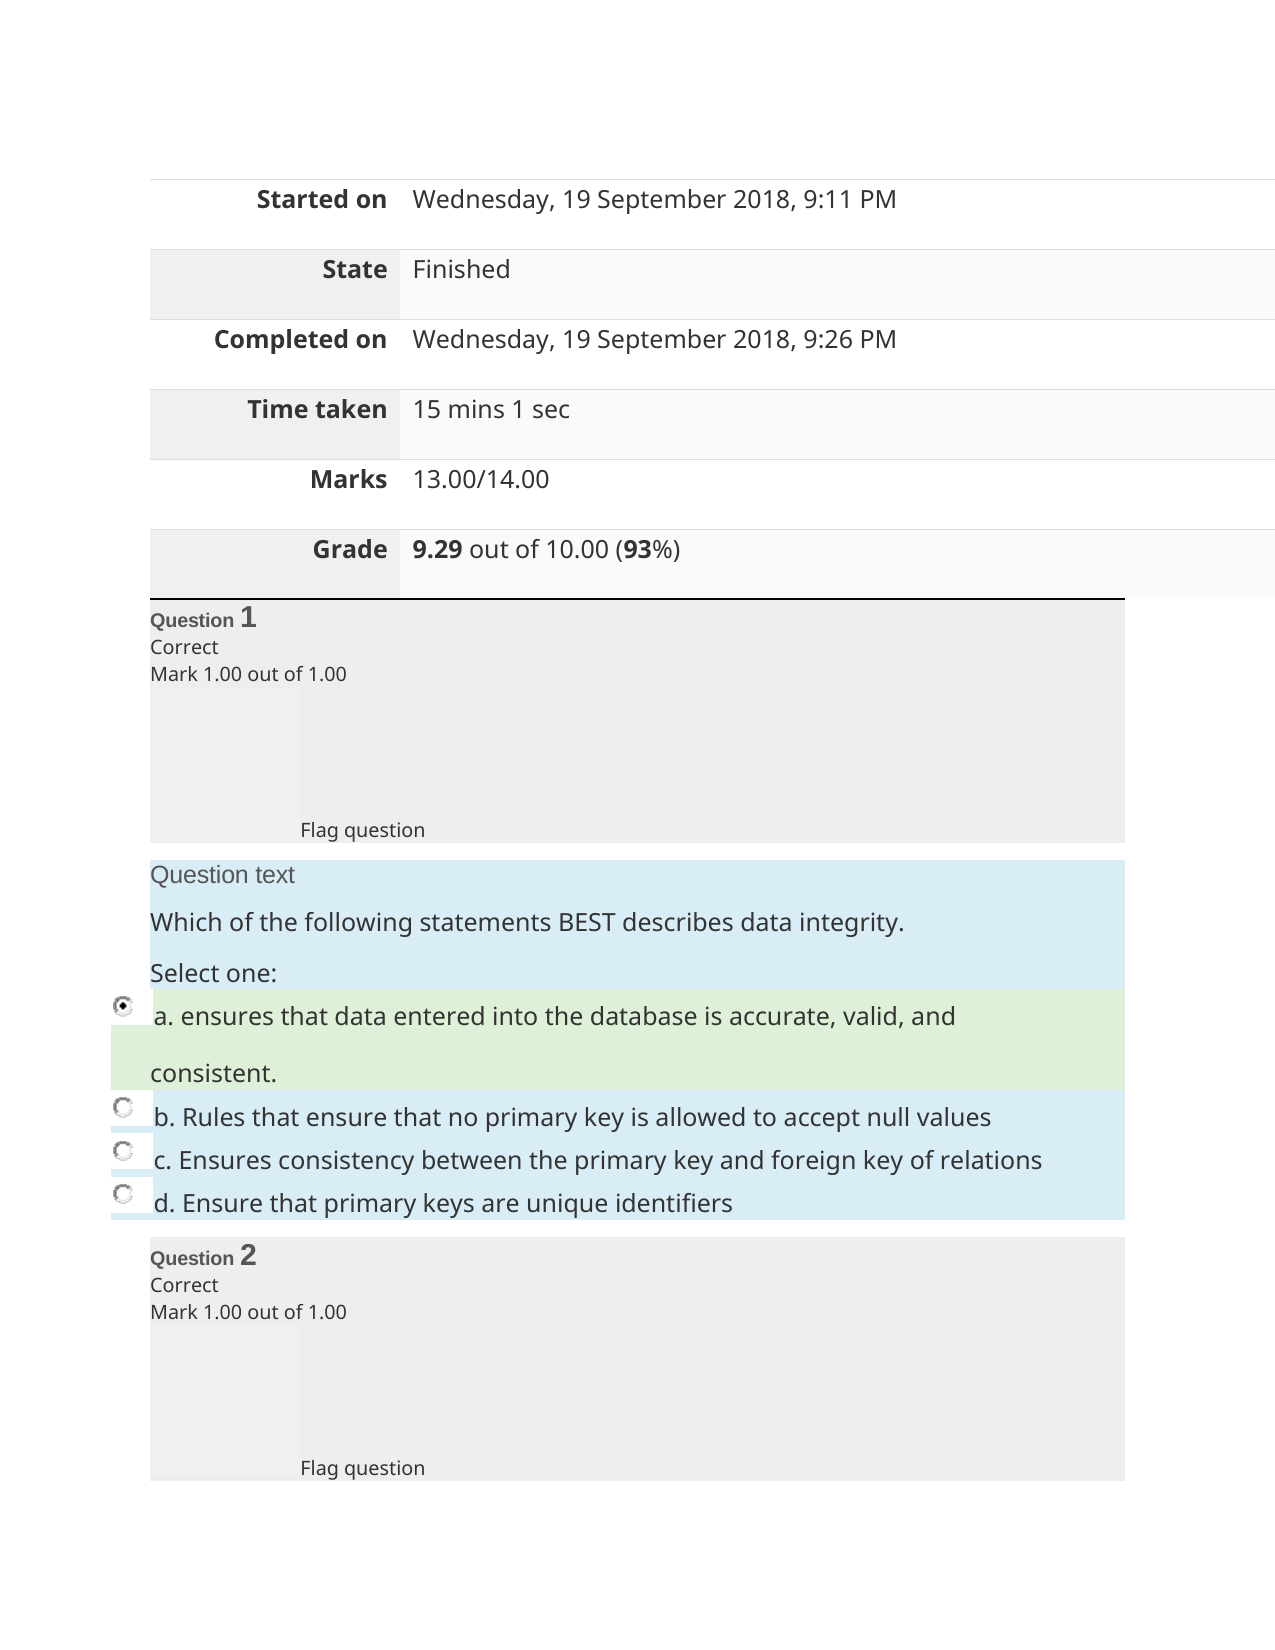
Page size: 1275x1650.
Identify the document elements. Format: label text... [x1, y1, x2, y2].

text Correct [150, 1271, 1125, 1298]
text Question text [150, 860, 1125, 889]
text a. ensures that data entered into the database is accurate, valid, and consistent. [111, 989, 1125, 1090]
text c. Ensures consistency between the primary key and foreign key of relations [111, 1133, 1125, 1177]
table_header Wednesday, 19 September 2018, 9:11 PM [400, 180, 1275, 249]
text Which of the following statements BEST describes data integrity. [150, 904, 1125, 938]
table_cell 15 mins 1 sec [400, 390, 1275, 459]
table_cell 13.00/14.00 [400, 460, 1275, 529]
text Correct [150, 633, 1125, 661]
text b. Rules that ensure that no primary key is allowed to accept null values [111, 1090, 1125, 1133]
table_cell Wednesday, 19 September 2018, 9:26 PM [400, 320, 1275, 389]
text Flag question [150, 687, 1125, 843]
table_header Started on [150, 180, 400, 249]
text Select one: [150, 955, 1125, 989]
text Mark 1.00 out of 1.00 [150, 1298, 1125, 1325]
table_cell Finished [400, 250, 1275, 319]
table_cell Completed on [150, 320, 400, 389]
text Question 1 [150, 600, 1125, 633]
text Question 2 [150, 1237, 1125, 1271]
table_cell Grade [150, 530, 400, 598]
table_cell Time taken [150, 390, 400, 459]
table_cell State [150, 250, 400, 319]
text Mark 1.00 out of 1.00 [150, 661, 1125, 687]
table_cell 9.29 out of 10.00 (93%) [400, 530, 1275, 599]
text d. Ensure that primary keys are unique identifiers [111, 1177, 1125, 1220]
table_cell Marks [150, 460, 400, 529]
text Flag question [150, 1325, 1125, 1481]
